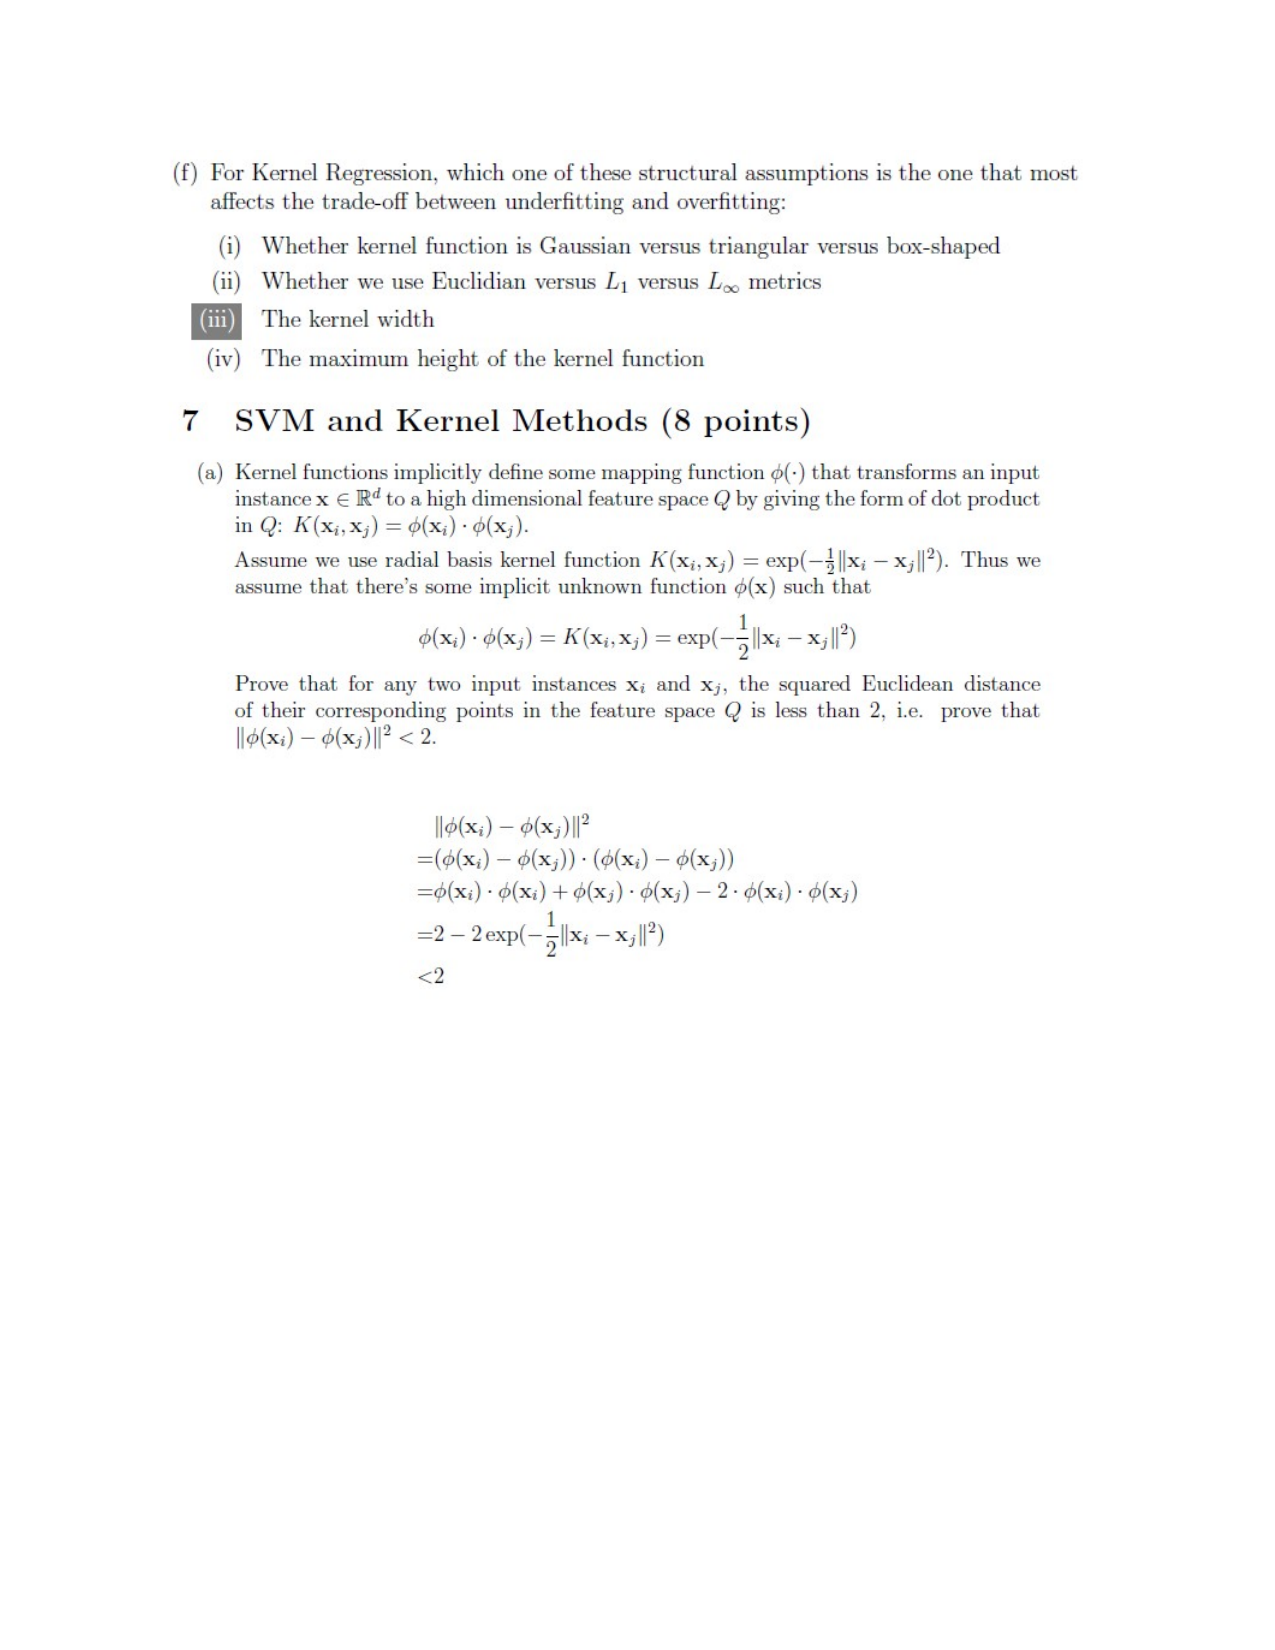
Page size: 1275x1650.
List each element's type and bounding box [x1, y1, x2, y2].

picture [150, 150, 1124, 382]
picture [150, 383, 1125, 1006]
